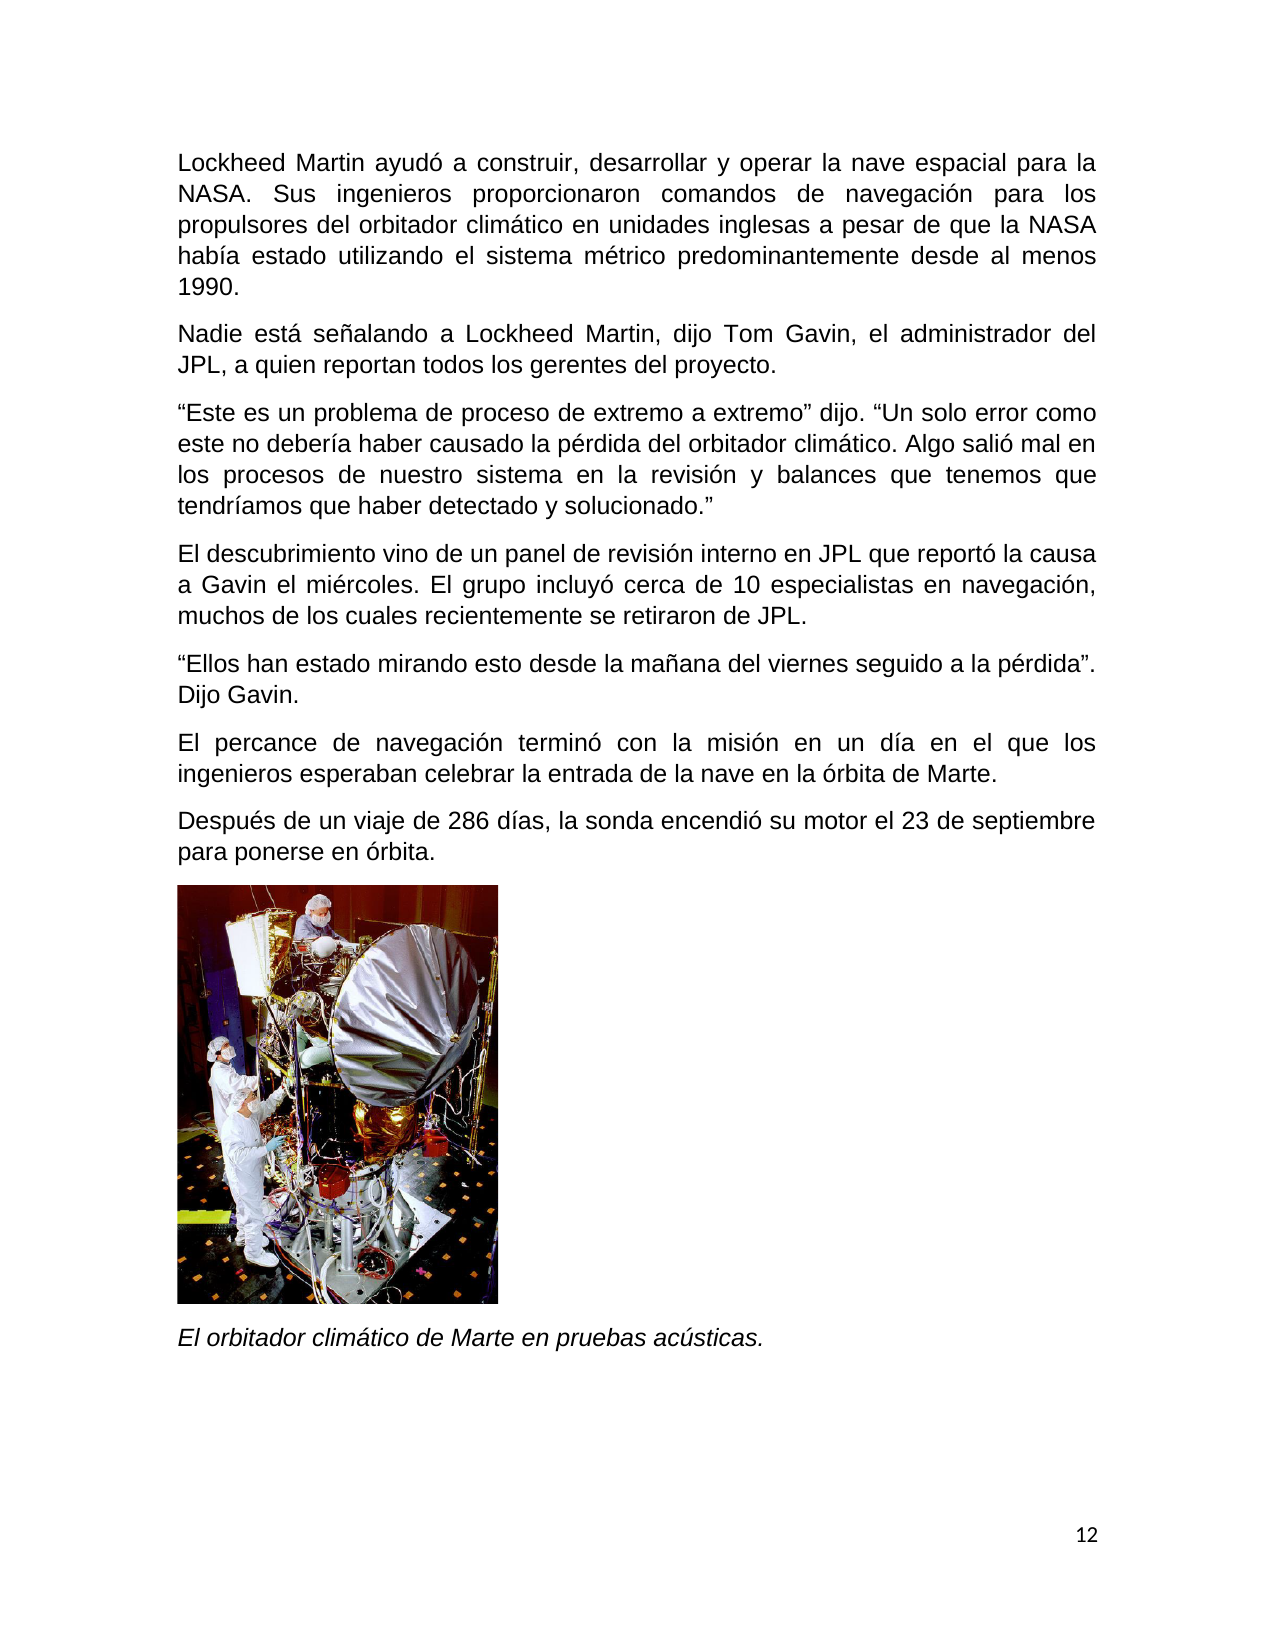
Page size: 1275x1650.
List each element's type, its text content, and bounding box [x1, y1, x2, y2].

text “Este es un problema de proceso de extremo a extremo” dijo. “Un solo error como este no debería haber causado la pérdida del orbitador climático. Algo salió mal en los procesos de nuestro sistema en la revisión y balances que tenemos que tendríamos que haber detectado y solucionado.” [177, 398, 1098, 520]
text “Ellos han estado mirando esto desde la mañana del viernes seguido a la pérdida”. Dijo Gavin. [177, 649, 1098, 709]
text Después de un viaje de 286 días, la sonda encendió su motor el 23 de septiembre para ponerse en órbita. [177, 806, 1098, 866]
text Lockheed Martin ayudó a construir, desarrollar y operar la nave espacial para la NASA. Sus ingenieros proporcionaron comandos de navegación para los propulsores del orbitador climático en unidades inglesas a pesar de que la NASA había estado utilizando el sistema métrico predominantemente desde al menos 1990. [177, 148, 1098, 301]
picture [177, 885, 499, 1304]
text El percance de navegación terminó con la misión en un día en el que los ingenieros esperaban celebrar la entrada de la nave en la órbita de Marte. [177, 728, 1098, 787]
text El orbitador climático de Marte en pruebas acústicas. [177, 1323, 1098, 1351]
text El descubrimiento vino de un panel de revisión interno en JPL que reportó la causa a Gavin el miércoles. El grupo incluyó cerca de 10 especialistas en navegación, muchos de los cuales recientemente se retiraron de JPL. [177, 539, 1098, 630]
text Nadie está señalando a Lockheed Martin, dijo Tom Gavin, el administrador del JPL, a quien reportan todos los gerentes del proyecto. [177, 319, 1098, 379]
